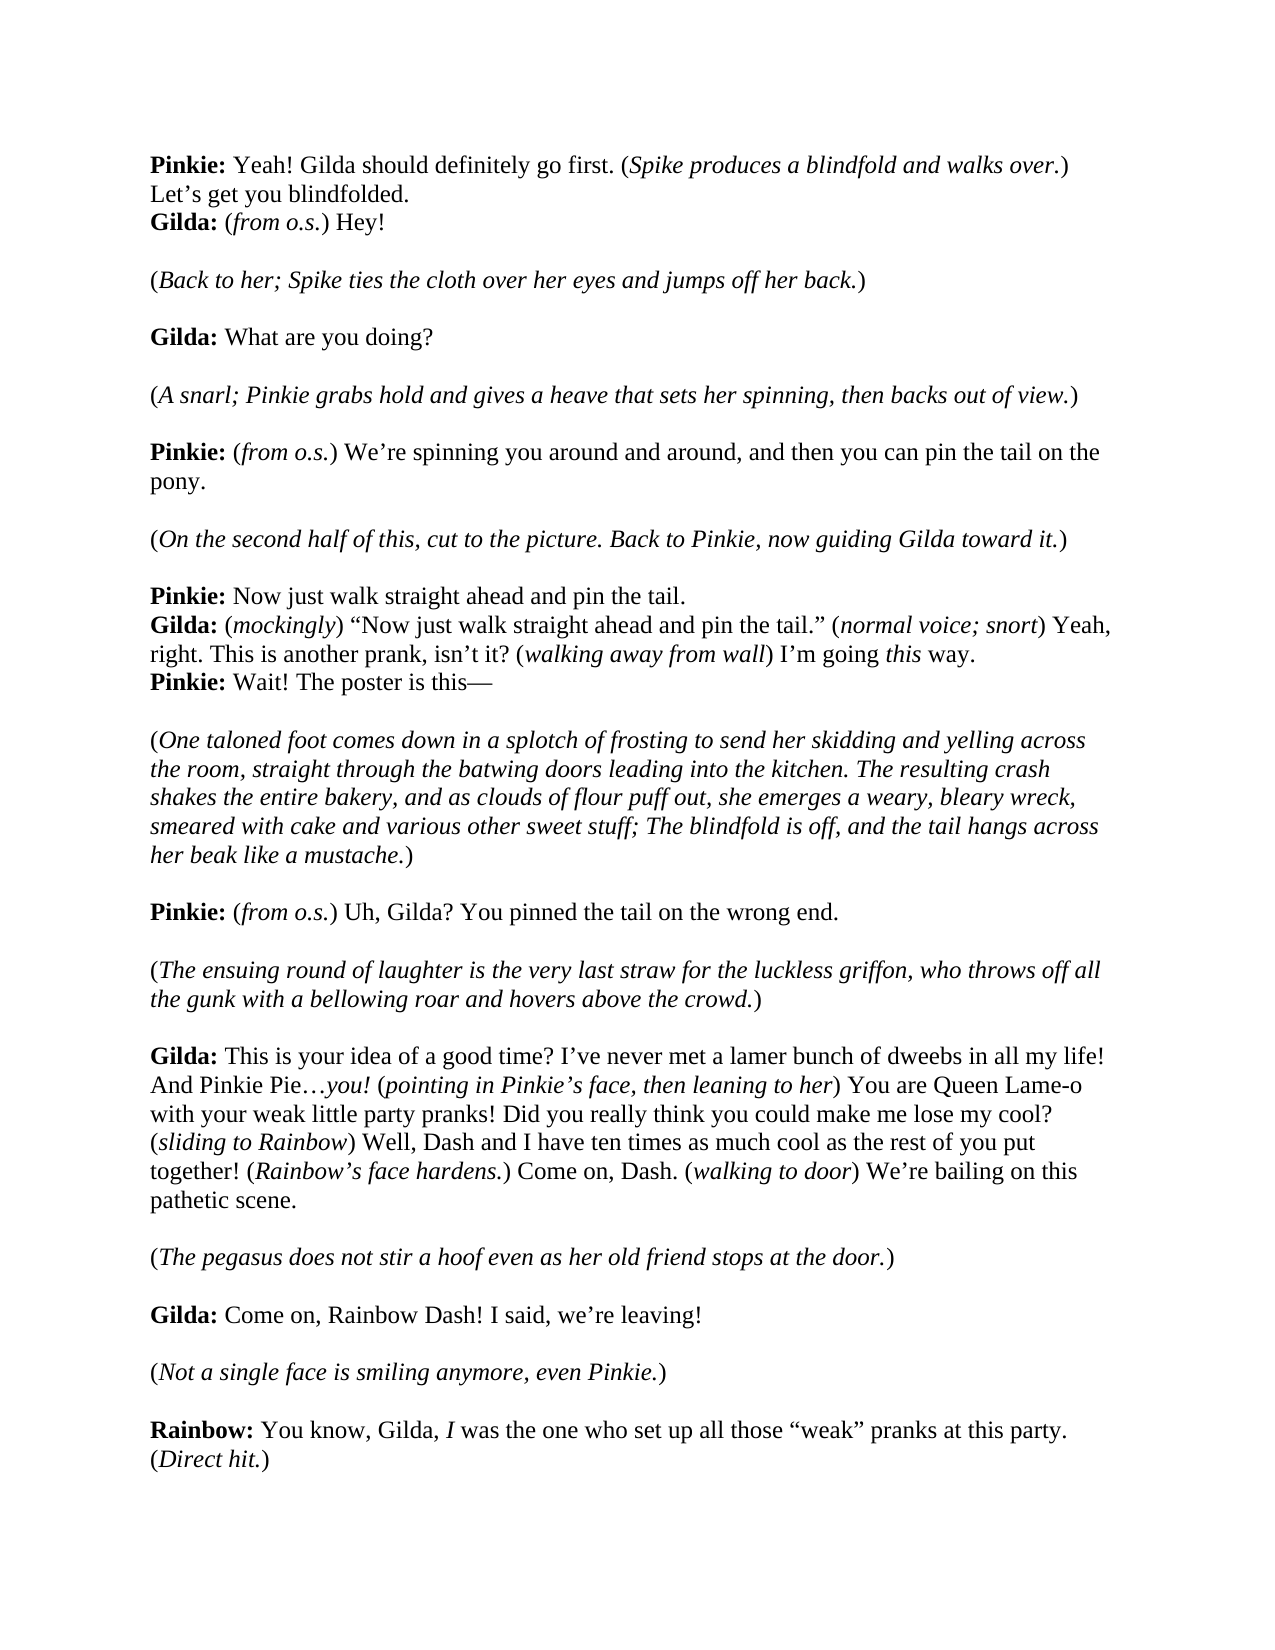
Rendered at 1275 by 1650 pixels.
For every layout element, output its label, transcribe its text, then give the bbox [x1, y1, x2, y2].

text Gilda: (mockingly) “Now just walk straight ahead and pin the tail.” (normal voice; snort) Yeah, right. This is another prank, isn’t it? (walking away from wall) I’m going this way. [150, 610, 1125, 667]
text Pinkie: Yeah! Gilda should definitely go first. (Spike produces a blindfold and walks over.) Let’s get you blindfolded. [150, 150, 1125, 207]
text Gilda: Come on, Rainbow Dash! I said, we’re leaving! [150, 1300, 1125, 1329]
text Gilda: This is your idea of a good time? I’ve never met a lamer bunch of dweebs in all my life! And Pinkie Pie…you! (pointing in Pinkie’s face, then leaning to her) You are Queen Lame-o with your weak little party pranks! Did you really think you could make me lose my cool? (sliding to Rainbow) Well, Dash and I have ten times as much cool as the rest of you put together! (Rainbow’s face hardens.) Come on, Dash. (walking to door) We’re bailing on this pathetic scene. [150, 1041, 1125, 1214]
text (A snarl; Pinkie grabs hold and gives a heave that sets her spinning, then backs out of view.) [150, 380, 1125, 409]
text Gilda: (from o.s.) Hey! [150, 207, 1125, 236]
text (Back to her; Spike ties the cloth over her eyes and jumps off her back.) [150, 265, 1125, 294]
text Pinkie: (from o.s.) We’re spinning you around and around, and then you can pin the tail on the pony. [150, 437, 1125, 495]
text Gilda: What are you doing? [150, 322, 1125, 351]
text Rainbow: You know, Gilda, I was the one who set up all those “weak” pranks at this party. (Direct hit.) [150, 1415, 1125, 1472]
text (On the second half of this, cut to the picture. Back to Pinkie, now guiding Gilda toward it.) [150, 524, 1125, 552]
text Pinkie: Now just walk straight ahead and pin the tail. [150, 581, 1125, 610]
text (The ensuing round of laughter is the very last straw for the luckless griffon, who throws off all the gunk with a bellowing roar and hovers above the crowd.) [150, 955, 1125, 1012]
text Pinkie: (from o.s.) Uh, Gilda? You pinned the tail on the wrong end. [150, 897, 1125, 926]
text (Not a single face is smiling anymore, even Pinkie.) [150, 1357, 1125, 1386]
text (One taloned foot comes down in a splotch of frosting to send her skidding and yelling across the room, straight through the batwing doors leading into the kitchen. The resulting crash shakes the entire bakery, and as clouds of flour puff out, she emerges a weary, bleary wreck, smeared with cake and various other sweet stuff; The blindfold is off, and the tail hangs across her beak like a mustache.) [150, 725, 1125, 869]
text Pinkie: Wait! The poster is this— [150, 667, 1125, 696]
text (The pegasus does not stir a hoof even as her old friend stops at the door.) [150, 1242, 1125, 1271]
